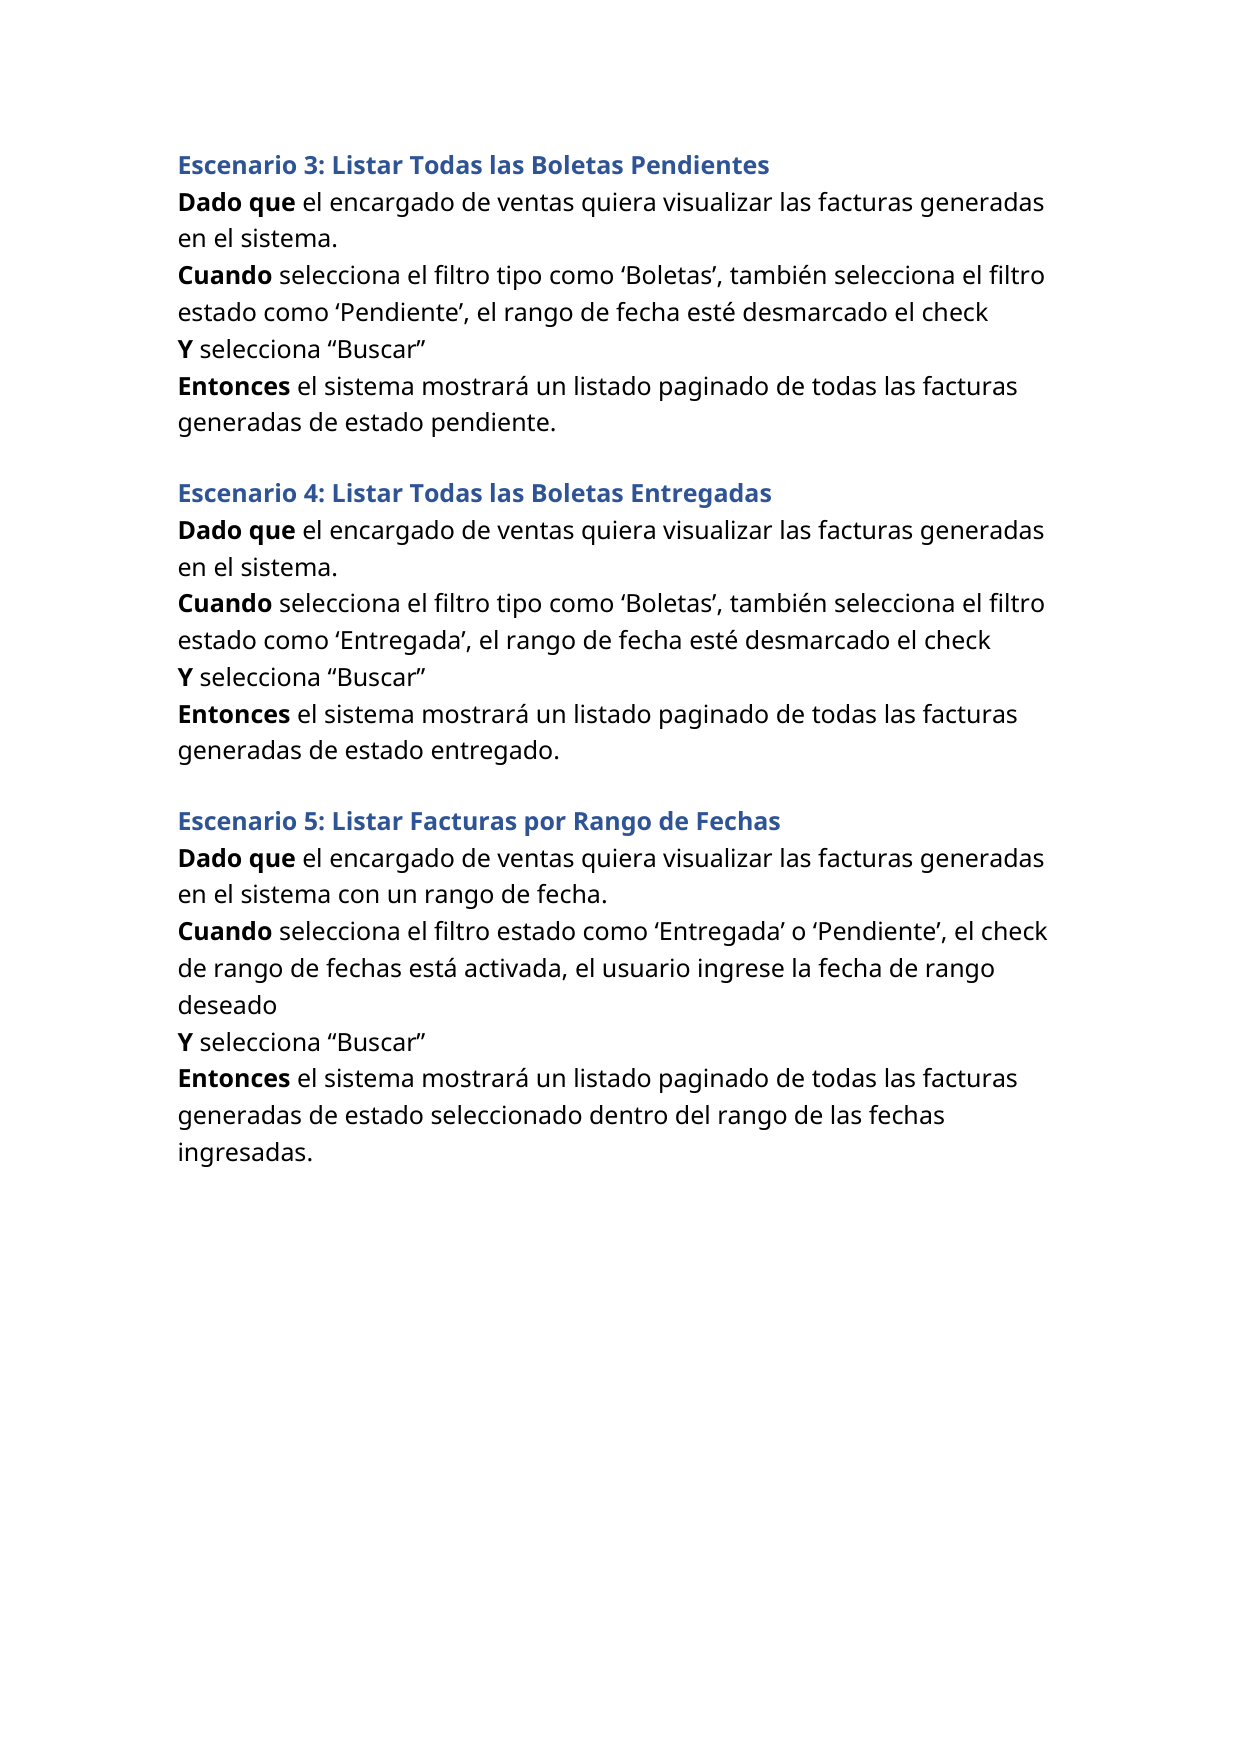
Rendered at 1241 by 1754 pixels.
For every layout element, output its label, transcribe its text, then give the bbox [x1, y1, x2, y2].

text Escenario 3: Listar Todas las Boletas Pendientes Dado que el encargado de ventas quiera visualizar las facturas generadas en el sistema. Cuando selecciona el filtro tipo como ‘Boletas’, también selecciona el filtro estado como ‘Pendiente’, el rango de fecha esté desmarcado el check Y selecciona “Buscar” Entonces el sistema mostrará un listado paginado de todas las facturas generadas de estado pendiente. [177, 148, 1063, 469]
text Escenario 5: Listar Facturas por Rango de Fechas Dado que el encargado de ventas quiera visualizar las facturas generadas en el sistema con un rango de fecha. Cuando selecciona el filtro estado como ‘Entregada’ o ‘Pendiente’, el check de rango de fechas está activada, el usuario ingrese la fecha de rango deseado Y selecciona “Buscar” Entonces el sistema mostrará un listado paginado de todas las facturas generadas de estado seleccionado dentro del rango de las fechas ingresadas. [177, 804, 1063, 1169]
text Escenario 4: Listar Todas las Boletas Entregadas Dado que el encargado de ventas quiera visualizar las facturas generadas en el sistema. Cuando selecciona el filtro tipo como ‘Boletas’, también selecciona el filtro estado como ‘Entregada’, el rango de fecha esté desmarcado el check Y selecciona “Buscar” Entonces el sistema mostrará un listado paginado de todas las facturas generadas de estado entregado. [177, 476, 1063, 797]
